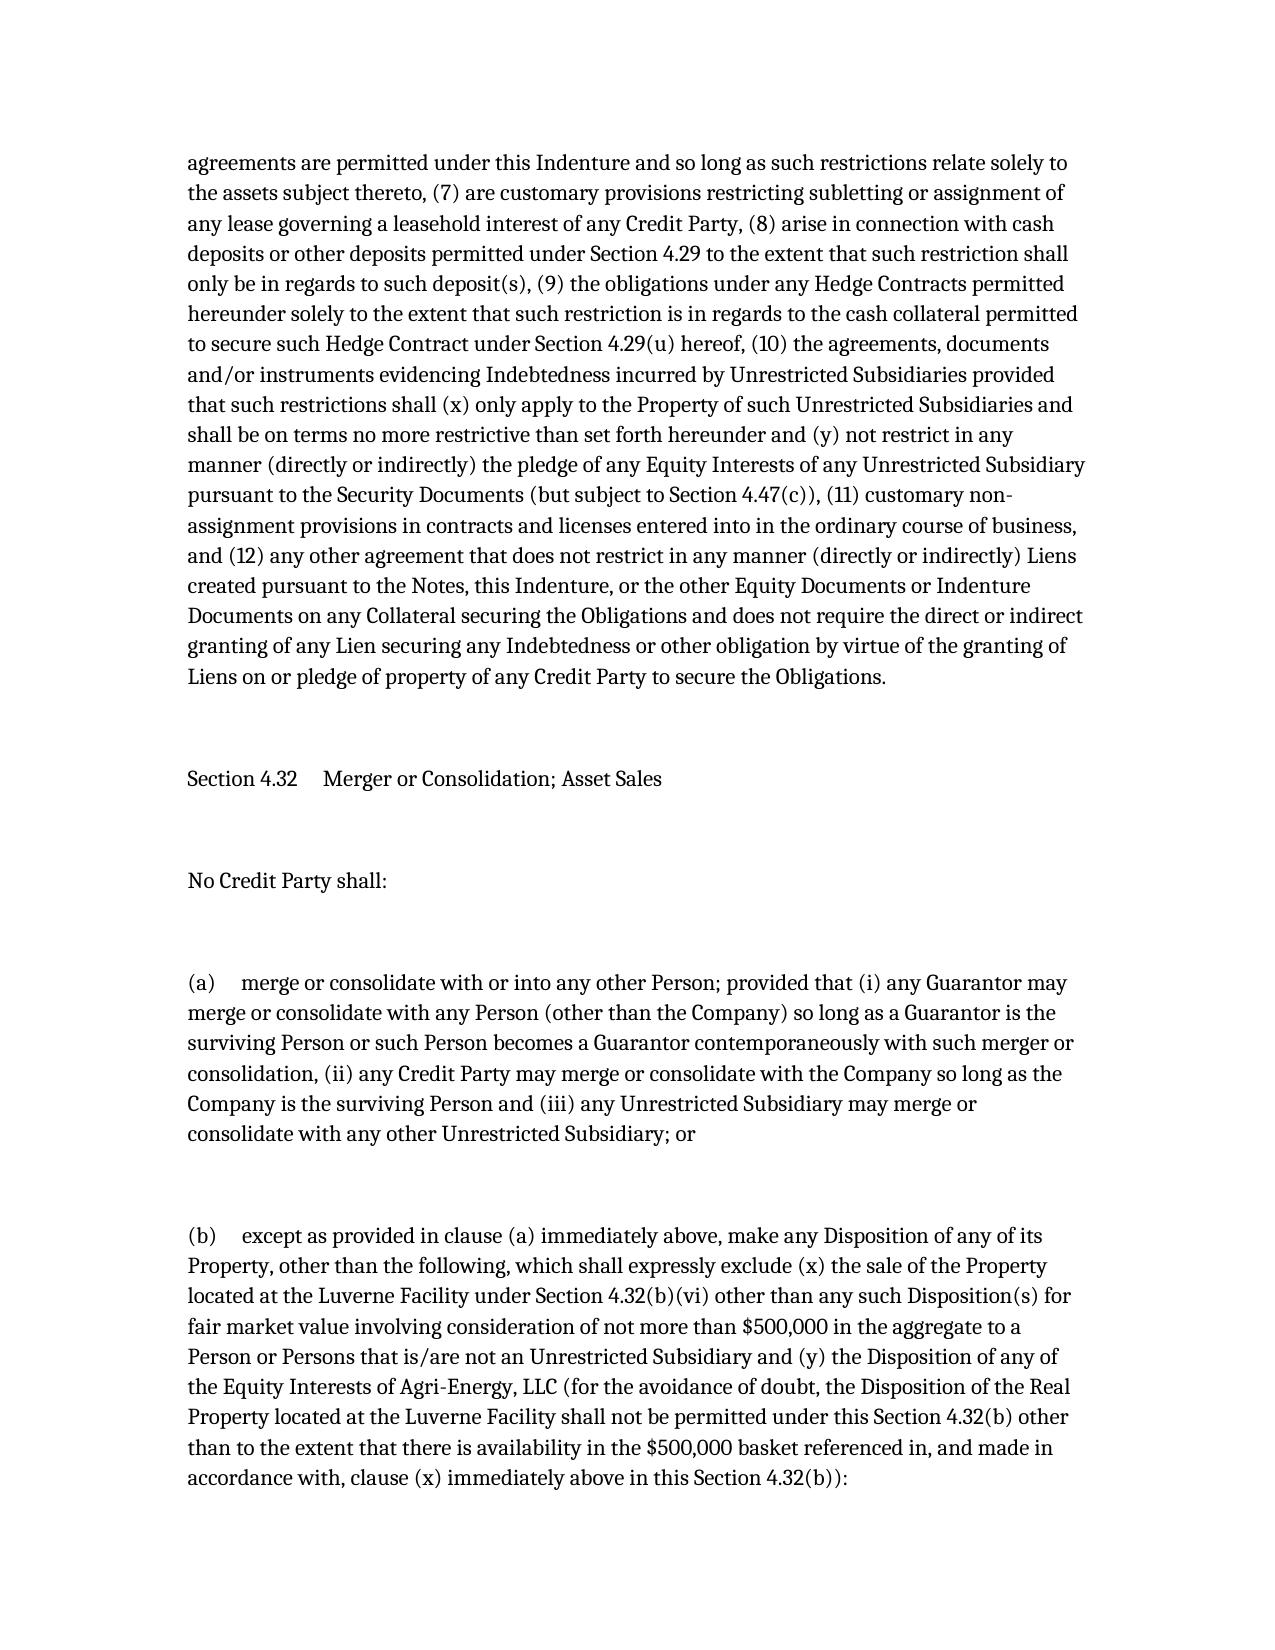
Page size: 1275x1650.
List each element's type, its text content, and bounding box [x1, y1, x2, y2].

text No Credit Party shall: [187, 868, 1087, 894]
text (a) merge or consolidate with or into any other Person; provided that (i) any Guarantor may merge or consolidate with any Person (other than the Company) so long as a Guarantor is the surviving Person or such Person becomes a Guarantor contemporaneously with such merger or consolidation, (ii) any Credit Party may merge or consolidate with the Company so long as the Company is the surviving Person and (iii) any Unrestricted Subsidiary may merge or consolidate with any other Unrestricted Subsidiary; or [187, 970, 1087, 1147]
text Section 4.32 Merger or Consolidation; Asset Sales [187, 766, 1087, 792]
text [187, 150, 1087, 690]
text (b) except as provided in clause (a) immediately above, make any Disposition of any of its Property, other than the following, which shall expressly exclude (x) the sale of the Property located at the Luverne Facility under Section 4.32(b)(vi) other than any such Disposition(s) for fair market value involving consideration of not more than $500,000 in the aggregate to a Person or Persons that is/are not an Unrestricted Subsidiary and (y) the Disposition of any of the Equity Interests of Agri-Energy, LLC (for the avoidance of doubt, the Disposition of the Real Property located at the Luverne Facility shall not be permitted under this Section 4.32(b) other than to the extent that there is availability in the $500,000 basket referenced in, and made in accordance with, clause (x) immediately above in this Section 4.32(b)): [187, 1223, 1087, 1491]
